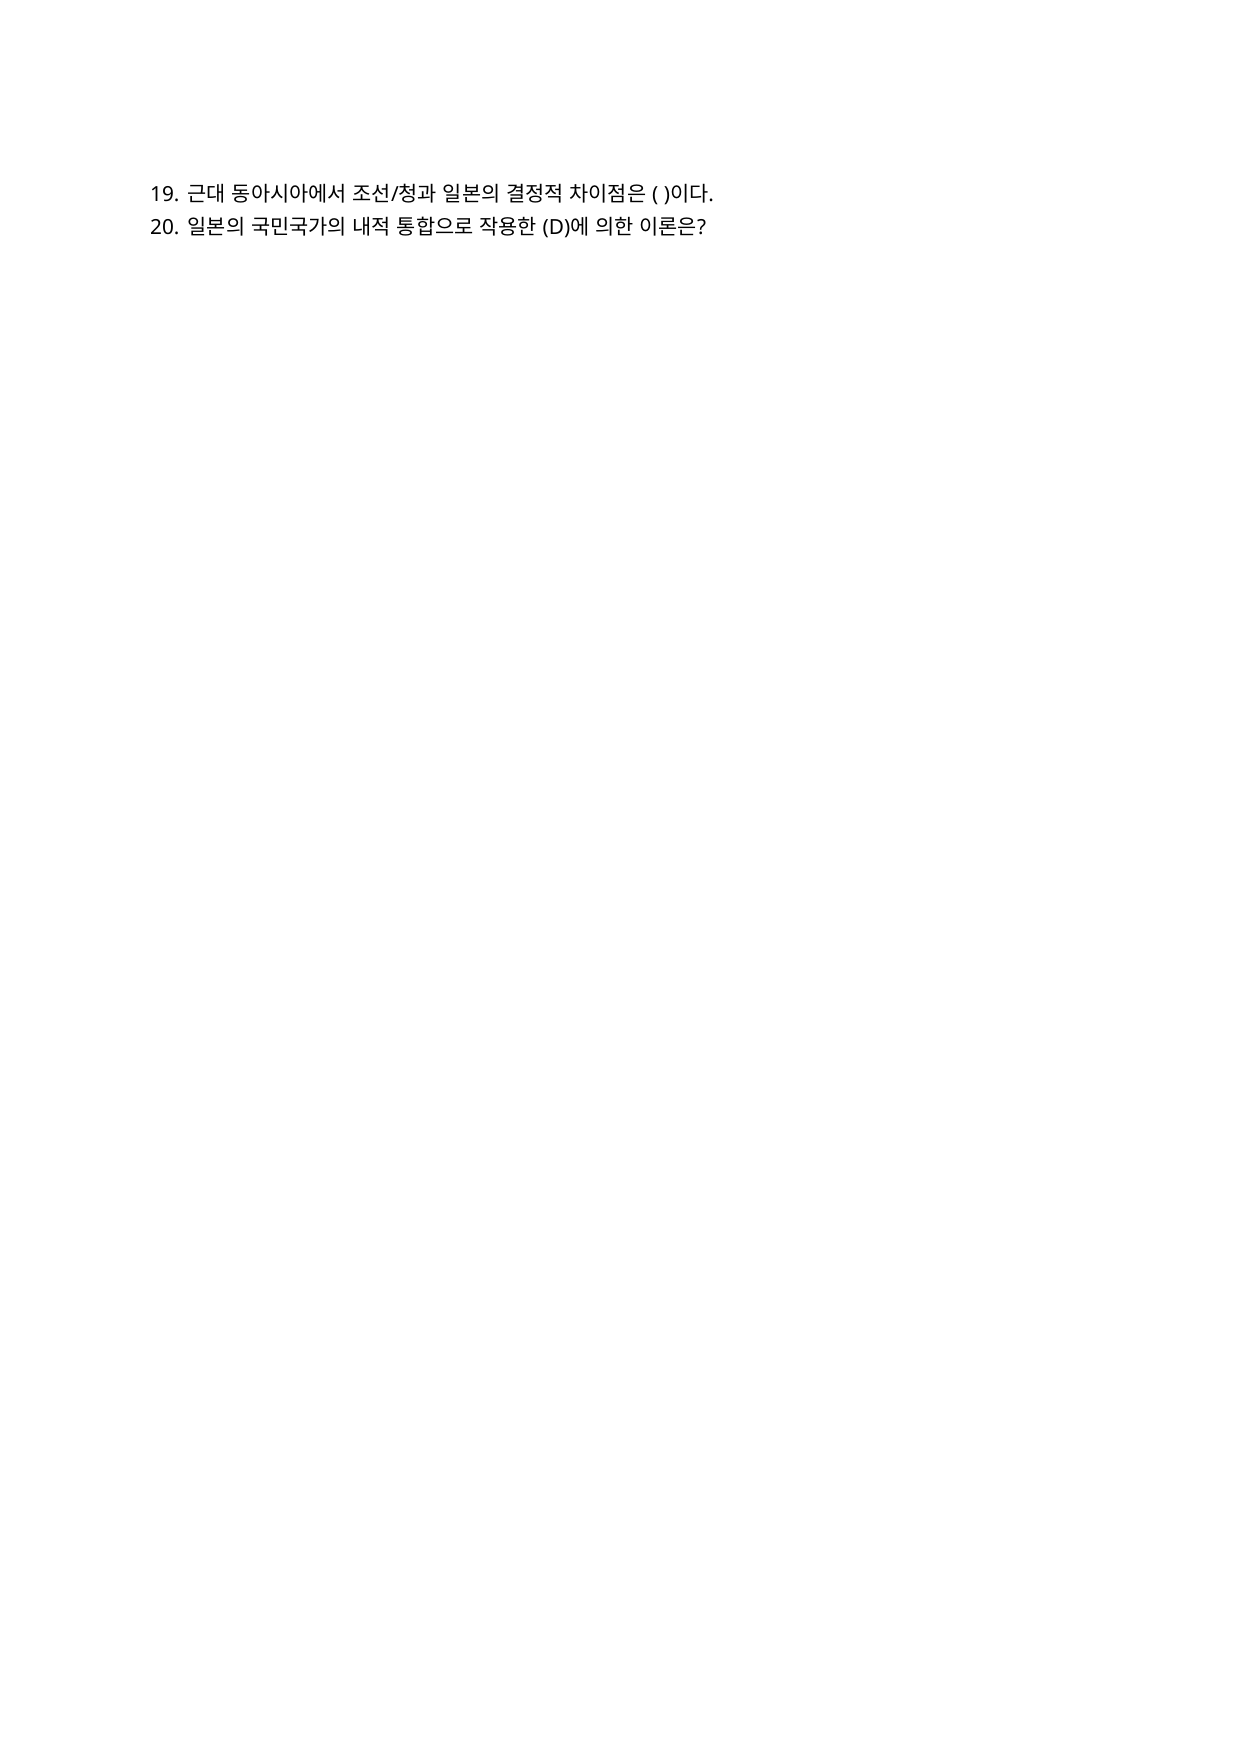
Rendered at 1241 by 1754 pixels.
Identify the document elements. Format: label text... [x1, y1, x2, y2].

list 근대 동아시아에서 조선/청과 일본의 결정적 차이점은 ( )이다. [150, 177, 1090, 207]
list 일본의 국민국가의 내적 통합으로 작용한 (D)에 의한 이론은? [150, 210, 1090, 240]
